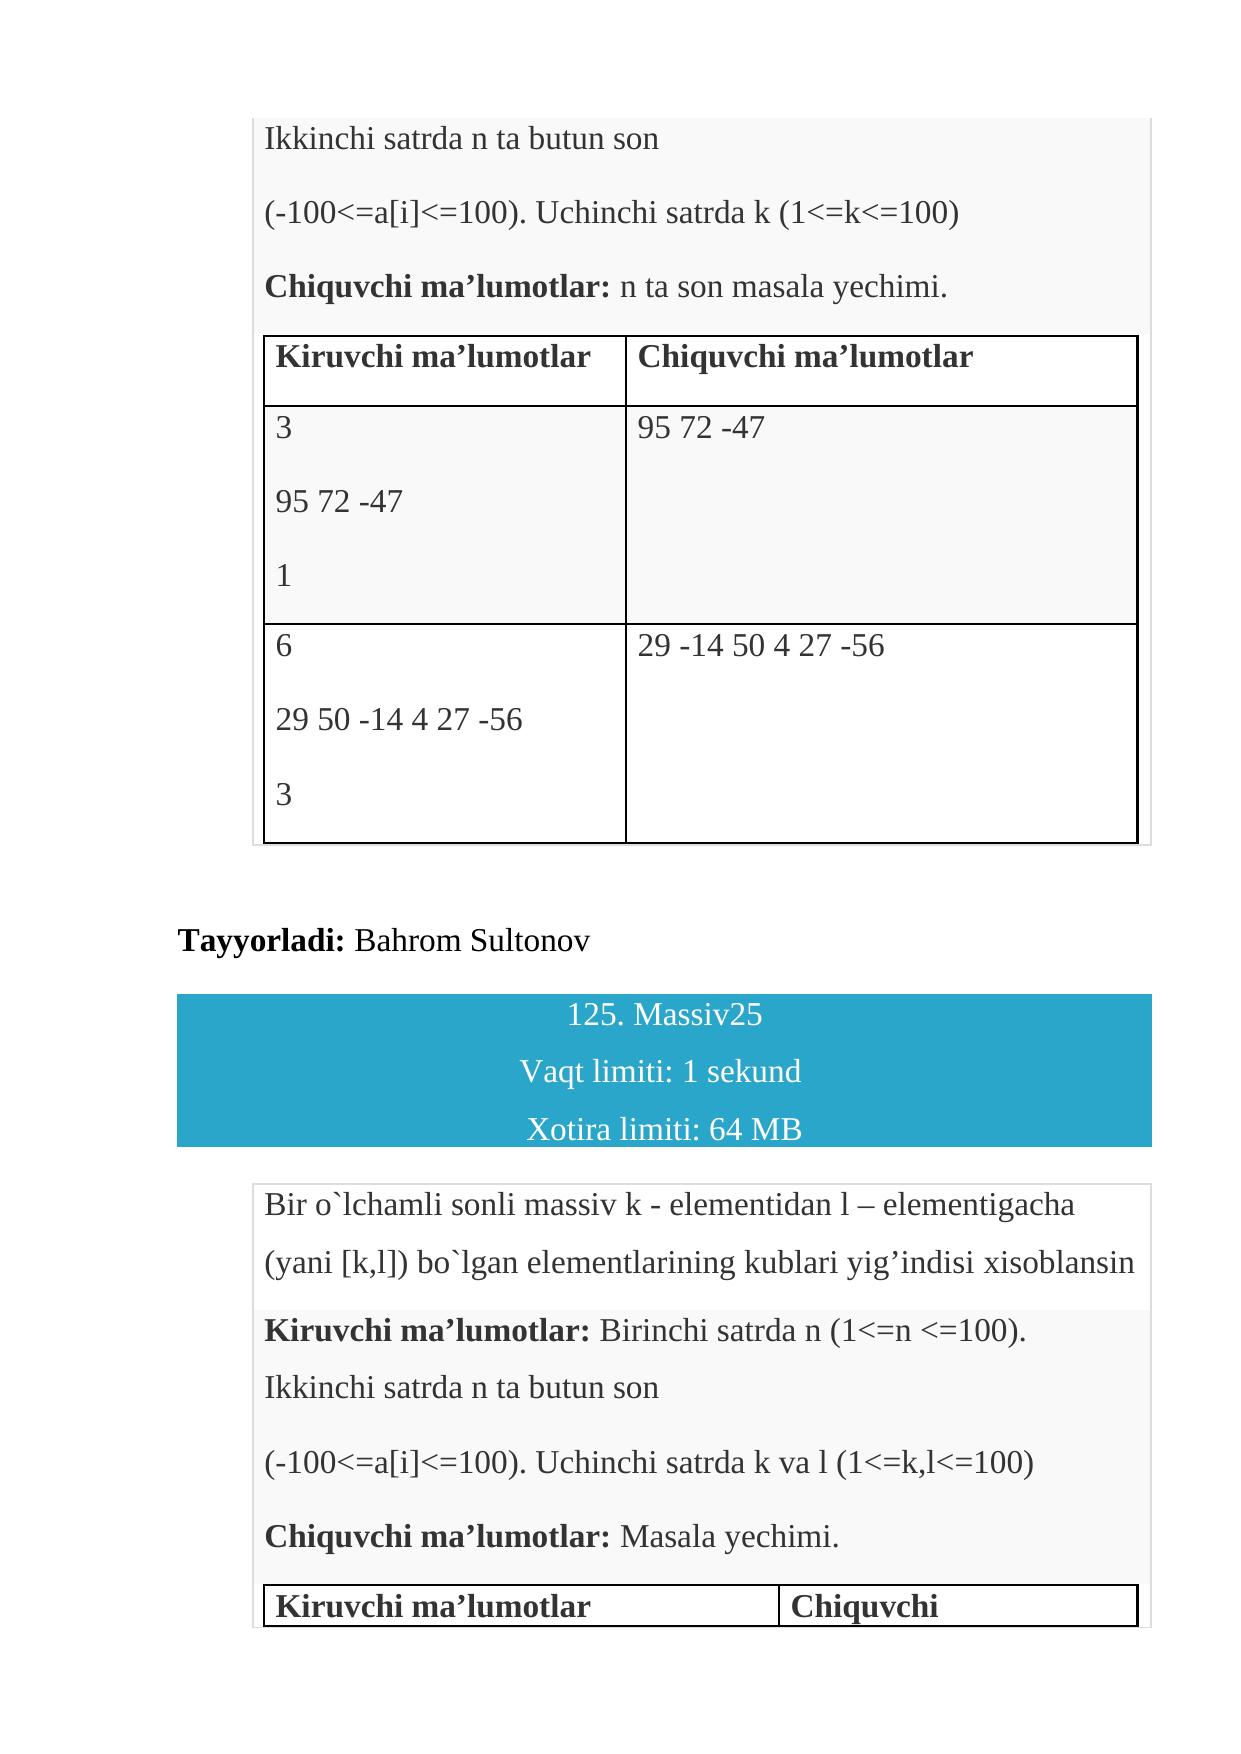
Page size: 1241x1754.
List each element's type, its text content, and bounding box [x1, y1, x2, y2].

table_cell [1139, 1584, 1150, 1627]
text Tayyorladi: Bahrom Sultonov [177, 920, 1152, 958]
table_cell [254, 118, 1150, 334]
table_cell [1139, 335, 1150, 844]
table_cell Kiruvchi ma’lumotlar: Birinchi satrda n (1<=n <=100). Ikkinchi satrda n ta butun son (-100<=a[i]<=100). Uchinchi satrda k va l (1<=k,l<=100) Chiquvchi ma’lumotlar: Masala yechimi. [254, 1310, 1150, 1584]
table_header Bir o`lchamli sonli massiv k - elеmеntidan l – elеmеntigacha (yani [k,l]) bo`lgan elеmеntlarining kublari yig’indisi хisоblansin [254, 1185, 1150, 1310]
table_cell [254, 1584, 263, 1627]
table_cell [254, 335, 263, 844]
text 125. Massiv25 Vaqt limiti: 1 sekund Xotira limiti: 64 MB [177, 994, 1152, 1147]
